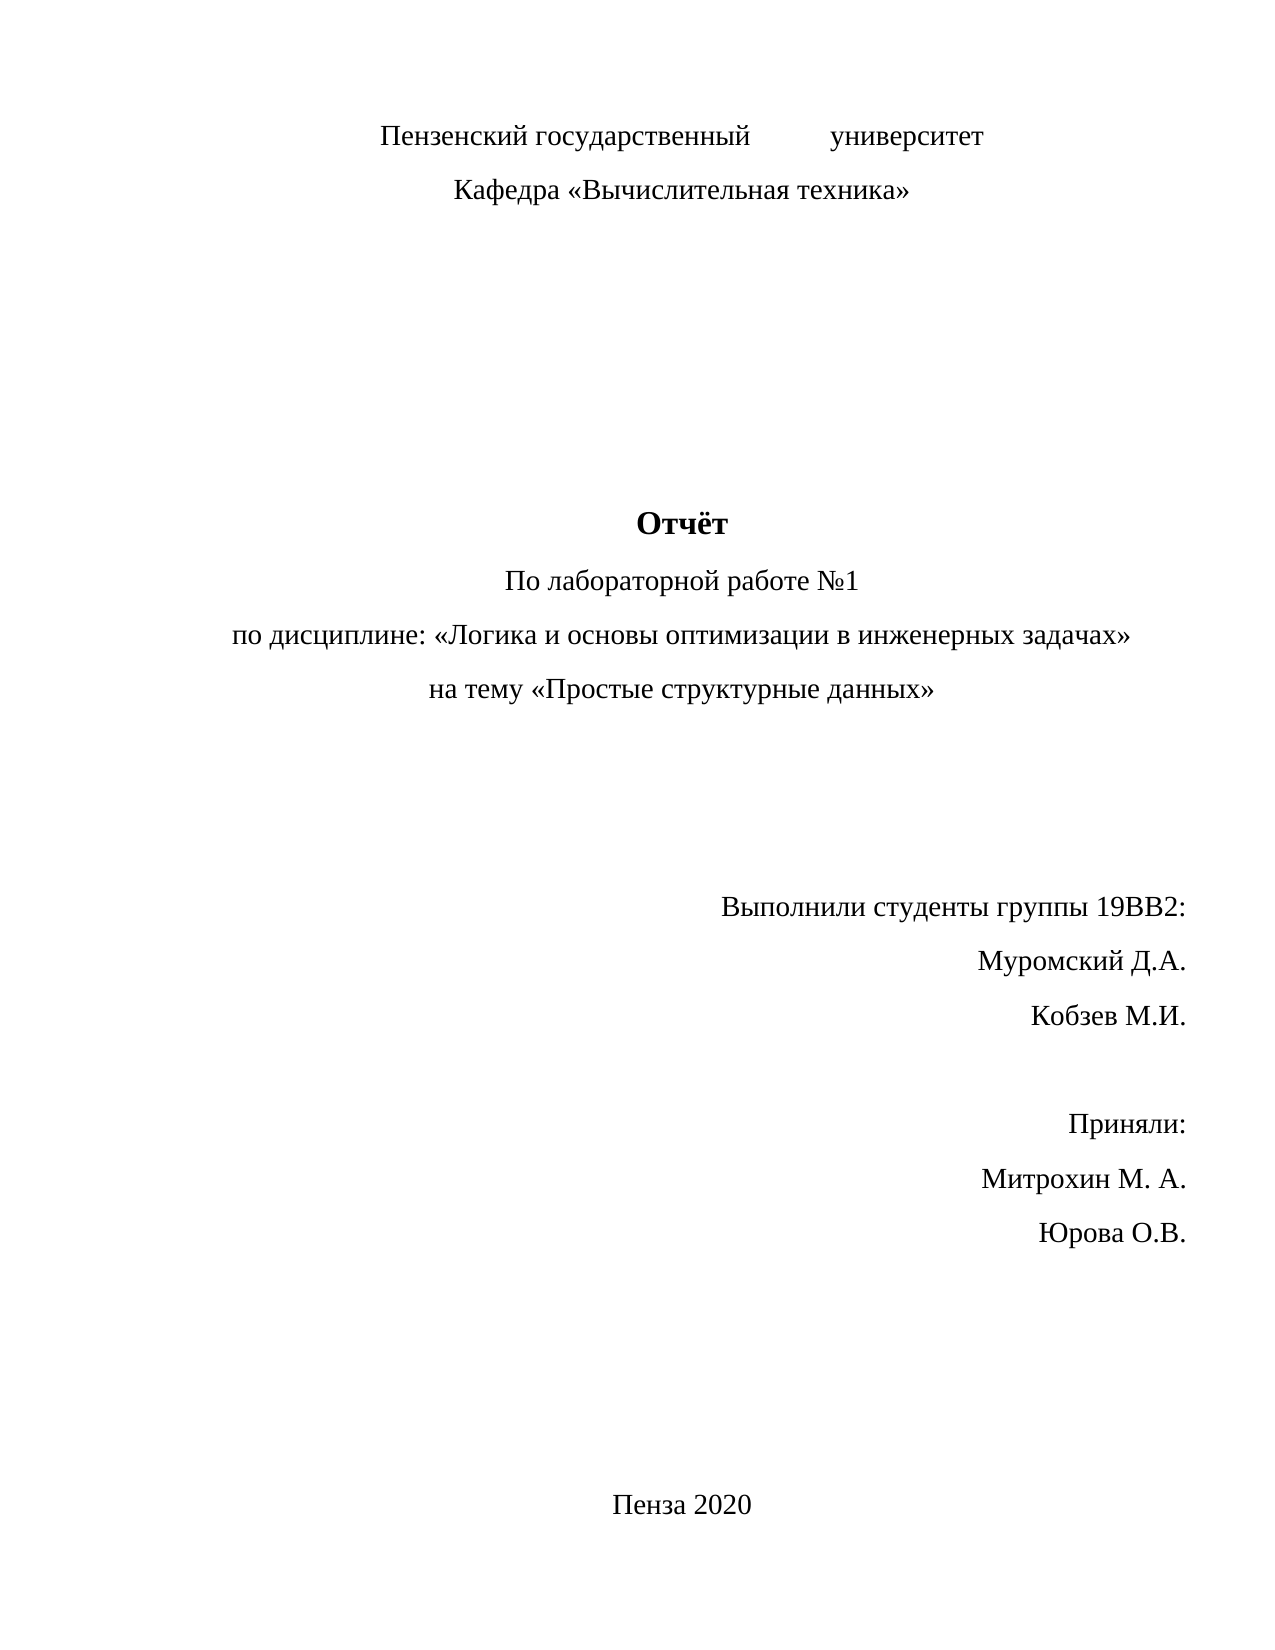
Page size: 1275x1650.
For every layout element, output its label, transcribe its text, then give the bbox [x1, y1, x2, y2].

text Кафедра «Вычислительная техника» [177, 172, 1186, 206]
text Пензенский государственный университет [177, 118, 1186, 152]
text Отчёт [177, 503, 1186, 542]
text Выполнили студенты группы 19ВВ2: [177, 889, 1186, 922]
text по дисциплине: «Логика и основы оптимизации в инженерных задачах» [177, 617, 1186, 651]
text Кобзев М.И. [177, 998, 1186, 1031]
text Приняли: [177, 1106, 1186, 1140]
text Митрохин М. А. [177, 1161, 1186, 1194]
text Муромский Д.А. [177, 943, 1186, 977]
text Юрова О.В. [177, 1215, 1186, 1249]
text на тему «Простые структурные данных» [177, 671, 1186, 705]
text Пенза 2020 [177, 1487, 1186, 1521]
text По лабораторной работе №1 [177, 563, 1186, 596]
